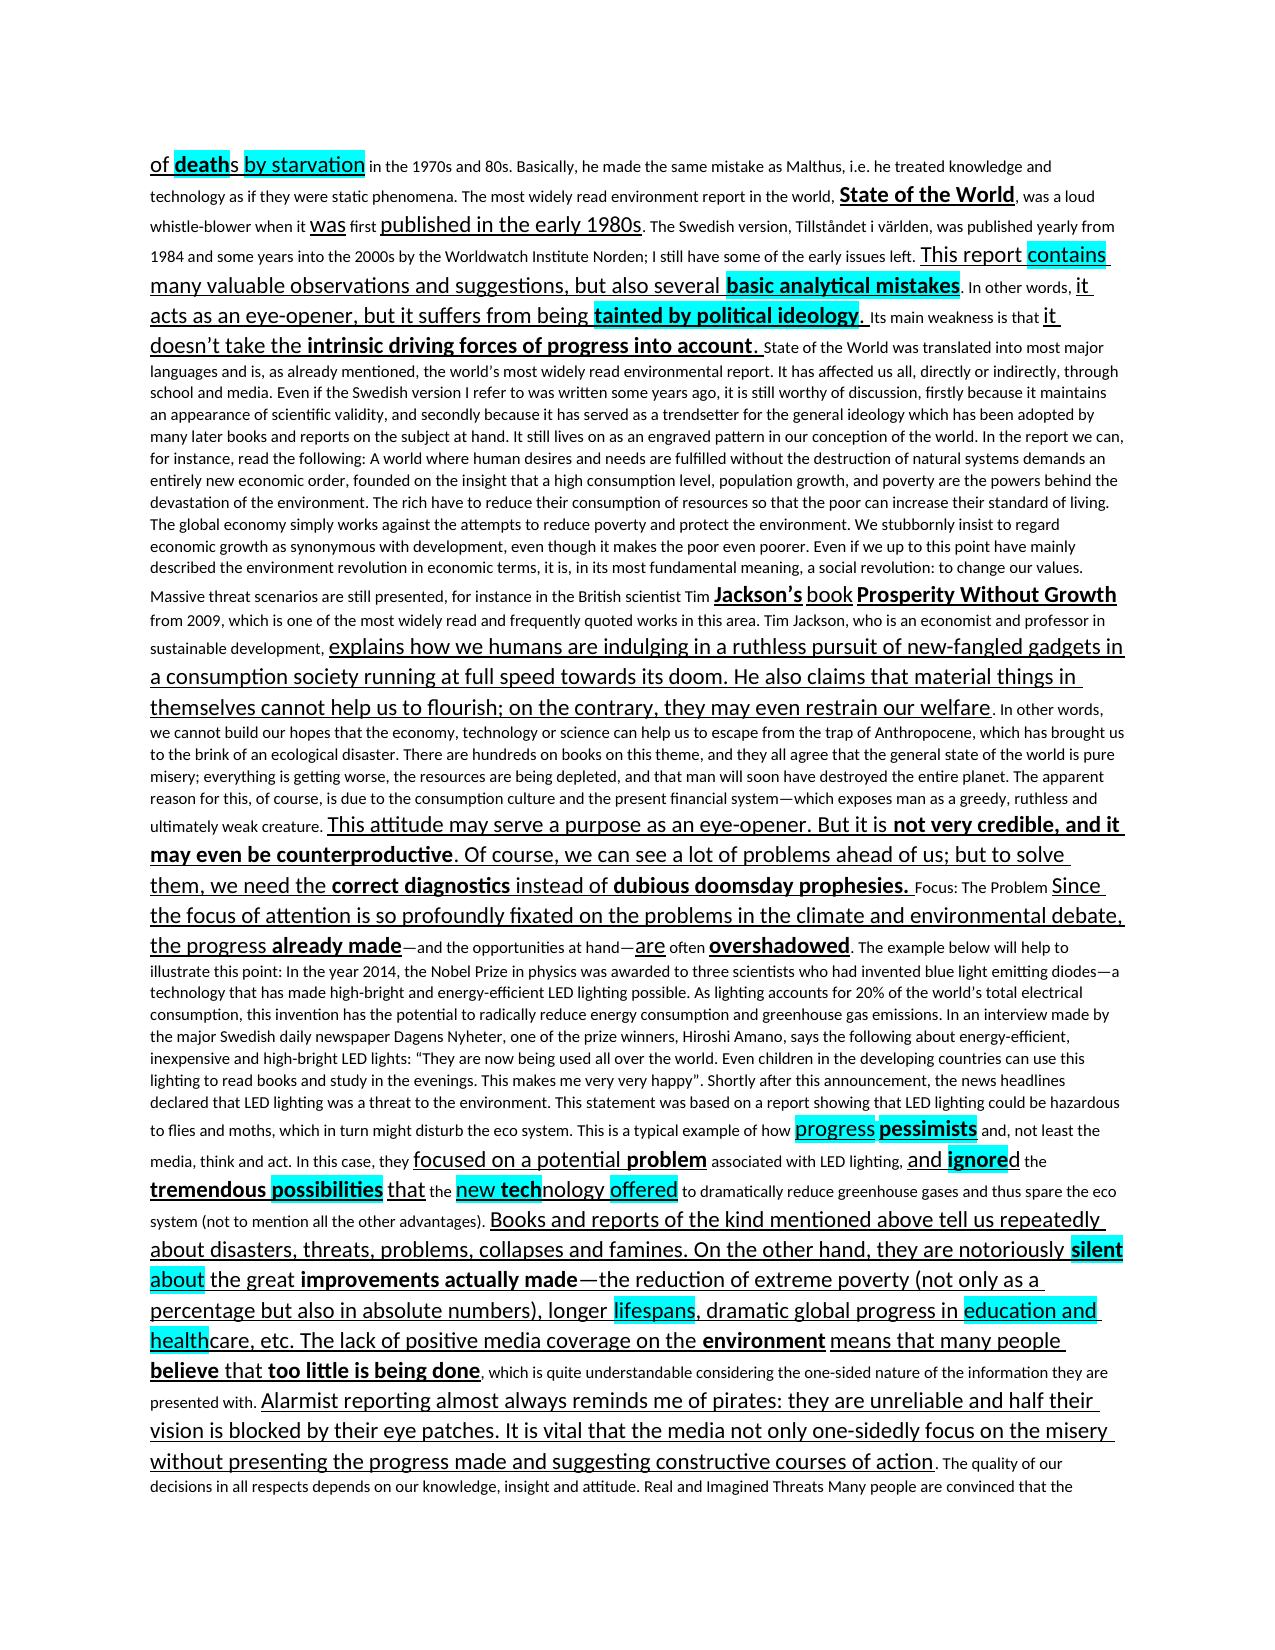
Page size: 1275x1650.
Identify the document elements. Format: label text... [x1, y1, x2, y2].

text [150, 927, 1125, 1497]
